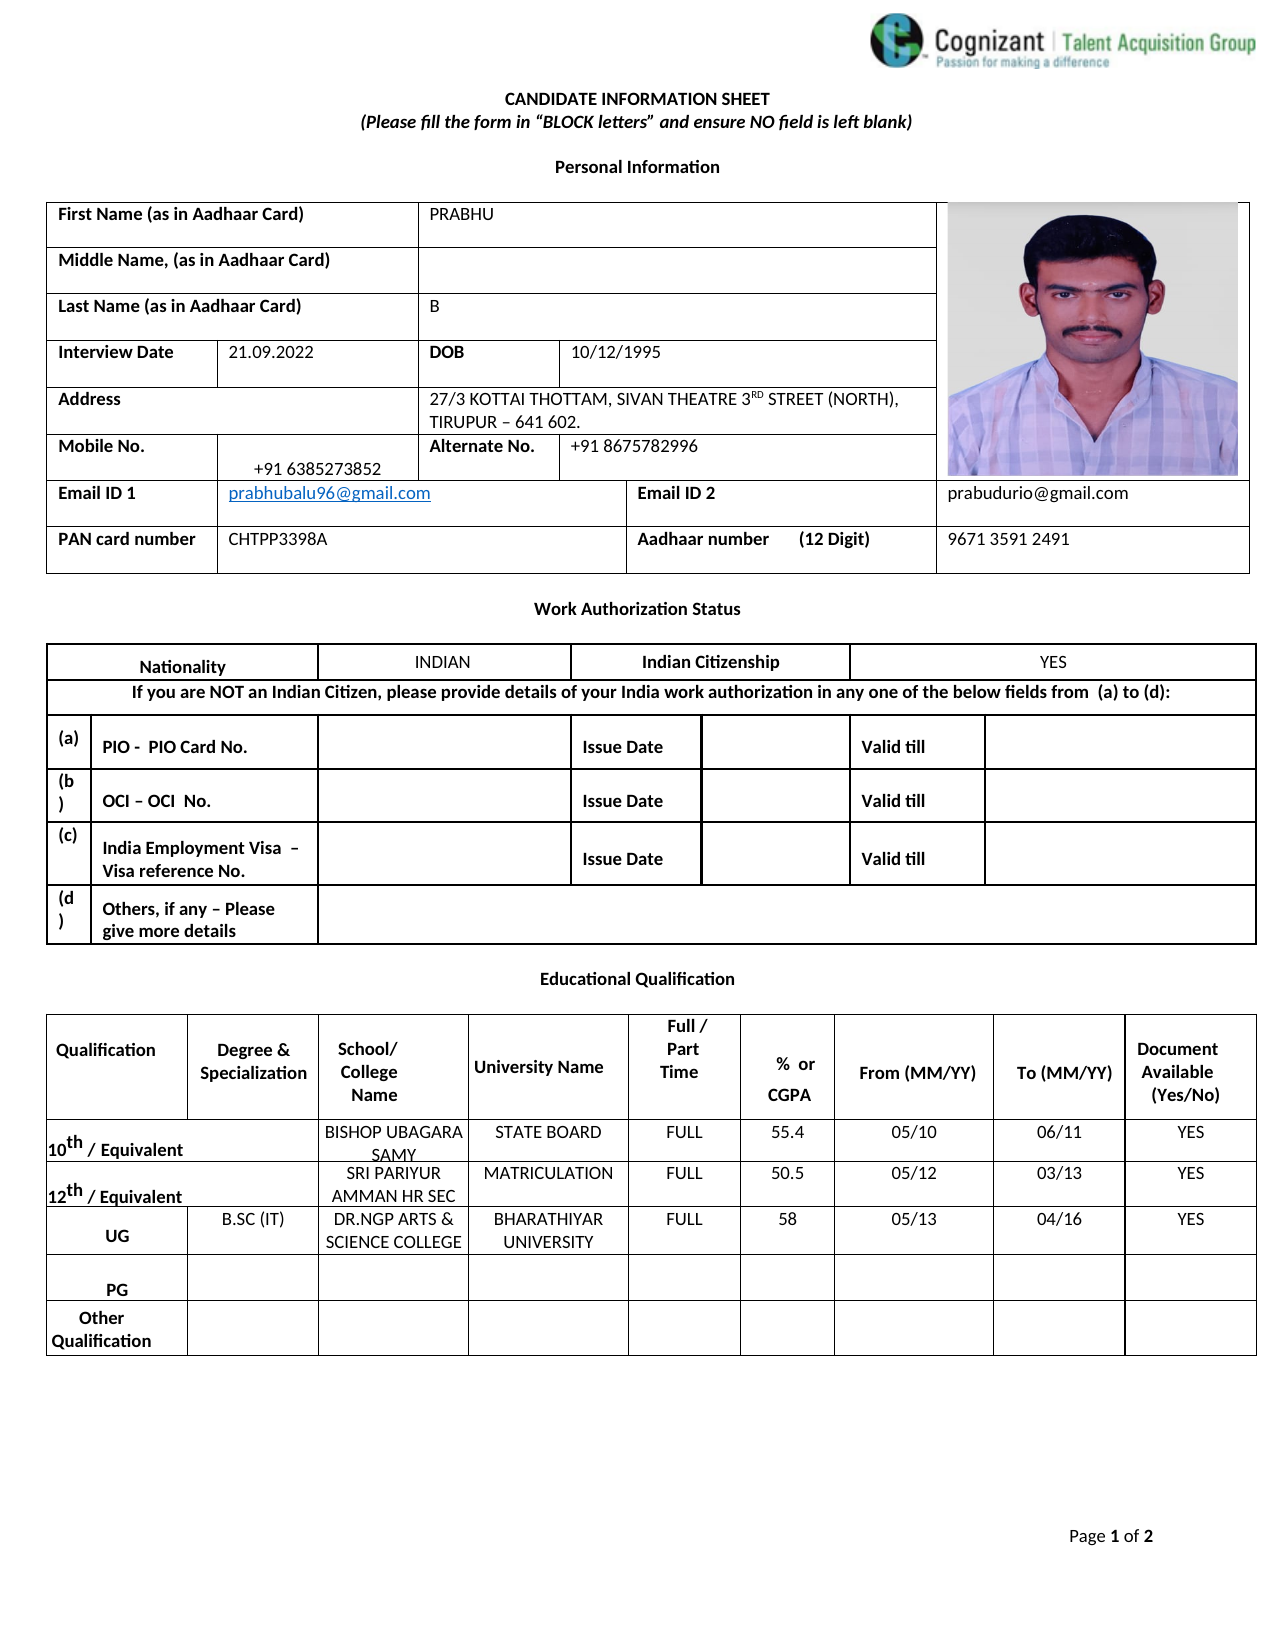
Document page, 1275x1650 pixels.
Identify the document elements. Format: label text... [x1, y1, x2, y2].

table_cell [419, 248, 936, 293]
table_cell [319, 1255, 468, 1299]
table_cell [319, 716, 570, 767]
table_cell If you are NOT an Indian Citizen, please provide details of your India work authorization in any one of the below fields from (a) to (d): [48, 681, 1255, 713]
table_cell +91 8675782996 [560, 435, 936, 480]
table_cell Valid till [851, 770, 984, 821]
table_cell 10th / Equivalent [47, 1120, 318, 1161]
table_cell UG [47, 1207, 187, 1254]
table_cell [469, 1301, 628, 1355]
table_cell +91 6385273852 [218, 435, 418, 480]
table_cell prabudurio@gmail.com [937, 481, 1249, 526]
table_cell 27/3 KOTTAI THOTTAM, SIVAN THEATRE 3RD STREET (NORTH), TIRUPUR – 641 602. [419, 388, 936, 433]
table_cell MATRICULATION [469, 1162, 628, 1206]
table_header YES [851, 645, 1255, 678]
table_header University Name [469, 1015, 628, 1119]
table_cell [741, 1255, 834, 1299]
table_header First Name (as in Aadhaar Card) [47, 203, 418, 247]
table_cell 10/12/1995 [560, 341, 936, 387]
table_cell FULL [629, 1207, 740, 1254]
table_header PRABHU [419, 203, 936, 247]
picture [947, 202, 1238, 476]
table_header Document Available (Yes/No) [1126, 1015, 1256, 1119]
table_cell [188, 1301, 318, 1355]
table_cell [986, 716, 1255, 767]
table_cell Aadhaar number (12 Digit) [627, 527, 936, 573]
table_cell [319, 1301, 468, 1355]
table_header Nationality [48, 645, 317, 678]
table_cell [469, 1255, 628, 1299]
table_cell Mobile No. [47, 435, 217, 480]
table_cell 50.5 [741, 1162, 834, 1206]
table_cell [703, 770, 849, 821]
table_cell YES [1126, 1162, 1256, 1206]
table_cell PIO - PIO Card No. [92, 716, 317, 767]
table_cell (b) [48, 770, 90, 821]
table_cell [629, 1255, 740, 1299]
table_header School/ College Name [319, 1015, 468, 1119]
table_cell [741, 1301, 834, 1355]
table_cell Issue Date [572, 716, 700, 767]
table_cell Middle Name, (as in Aadhaar Card) [47, 248, 418, 293]
table_cell [188, 1255, 318, 1299]
table_cell 06/11 [994, 1120, 1124, 1161]
table_header Qualification [47, 1015, 187, 1119]
table_cell [994, 1255, 1124, 1299]
table_cell FULL [629, 1120, 740, 1161]
table_cell 12th / Equivalent [47, 1162, 318, 1206]
table_cell [986, 823, 1255, 884]
text Educational Qualification [150, 968, 1125, 991]
table_cell [835, 1255, 993, 1299]
table_cell Interview Date [47, 341, 217, 387]
table_header Indian Citizenship [572, 645, 849, 678]
table_cell India Employment Visa – Visa reference No. [92, 823, 317, 884]
table_cell 04/16 [994, 1207, 1124, 1254]
table_cell BISHOP UBAGARA SAMY SSTSTHR.SEC.SCHOOL [319, 1120, 468, 1161]
table_cell CHTPP3398A [218, 527, 626, 573]
table_cell STATE BOARD [469, 1120, 628, 1161]
table_header Degree & Specialization [188, 1015, 318, 1119]
table_cell [319, 823, 570, 884]
table_cell Alternate No. [419, 435, 559, 480]
table_cell DOB [419, 341, 559, 387]
text Personal Information [150, 156, 1125, 179]
table_cell PAN card number [47, 527, 217, 573]
table_cell B [419, 294, 936, 340]
table_cell Others, if any – Please give more details [92, 886, 317, 943]
table_cell FULL [629, 1162, 740, 1206]
table_cell YES [1126, 1207, 1256, 1254]
table_cell (d) [48, 886, 90, 943]
table_cell PG [47, 1255, 187, 1299]
table_cell 05/10 [835, 1120, 993, 1161]
table_cell 58 [741, 1207, 834, 1254]
table_cell SRI PARIYUR AMMAN HR SEC SCHOOL [319, 1162, 468, 1206]
table_header % or CGPA [741, 1015, 834, 1119]
table_cell [1126, 1255, 1256, 1299]
table_cell [319, 886, 1255, 943]
table_header From (MM/YY) [835, 1015, 993, 1119]
table_cell [703, 716, 849, 767]
table_header Full / Part Time [629, 1015, 740, 1119]
table_cell [835, 1301, 993, 1355]
table_cell Email ID 1 [47, 481, 217, 526]
table_cell prabhubalu96@gmail.com [218, 481, 626, 526]
table_header [937, 203, 1249, 480]
table_cell Other Qualification [47, 1301, 187, 1355]
table_cell [986, 770, 1255, 821]
table_cell Issue Date [572, 823, 700, 884]
table_header To (MM/YY) [994, 1015, 1124, 1119]
picture [859, 9, 1266, 69]
table_cell [1126, 1301, 1256, 1355]
table_cell [703, 823, 849, 884]
table_cell DR.NGP ARTS & SCIENCE COLLEGE [319, 1207, 468, 1254]
table_header INDIAN [319, 645, 570, 678]
table_cell 55.4 [741, 1120, 834, 1161]
text Work Authorization Status [150, 597, 1125, 620]
table_cell [629, 1301, 740, 1355]
table_cell (c) [48, 823, 90, 884]
text CANDIDATE INFORMATION SHEET [150, 87, 1125, 110]
table_cell 05/13 [835, 1207, 993, 1254]
table_cell YES [1126, 1120, 1256, 1161]
table_cell 03/13 [994, 1162, 1124, 1206]
table_cell Last Name (as in Aadhaar Card) [47, 294, 418, 340]
table_cell Address [47, 388, 418, 433]
table_cell B.SC (IT) [188, 1207, 318, 1254]
table_cell [994, 1301, 1124, 1355]
table_cell 05/12 [835, 1162, 993, 1206]
table_cell OCI – OCI No. [92, 770, 317, 821]
table_cell 21.09.2022 [218, 341, 418, 387]
text (Please fill the form in “BLOCK letters” and ensure NO field is left blank) [150, 110, 1125, 133]
table_cell 9671 3591 2491 [937, 527, 1249, 573]
table_cell [319, 770, 570, 821]
table_cell (a) [48, 716, 90, 767]
table_cell Valid till [851, 823, 984, 884]
table_cell BHARATHIYAR UNIVERSITY [469, 1207, 628, 1254]
table_cell Issue Date [572, 770, 700, 821]
table_cell Valid till [851, 716, 984, 767]
table_cell Email ID 2 [627, 481, 936, 526]
